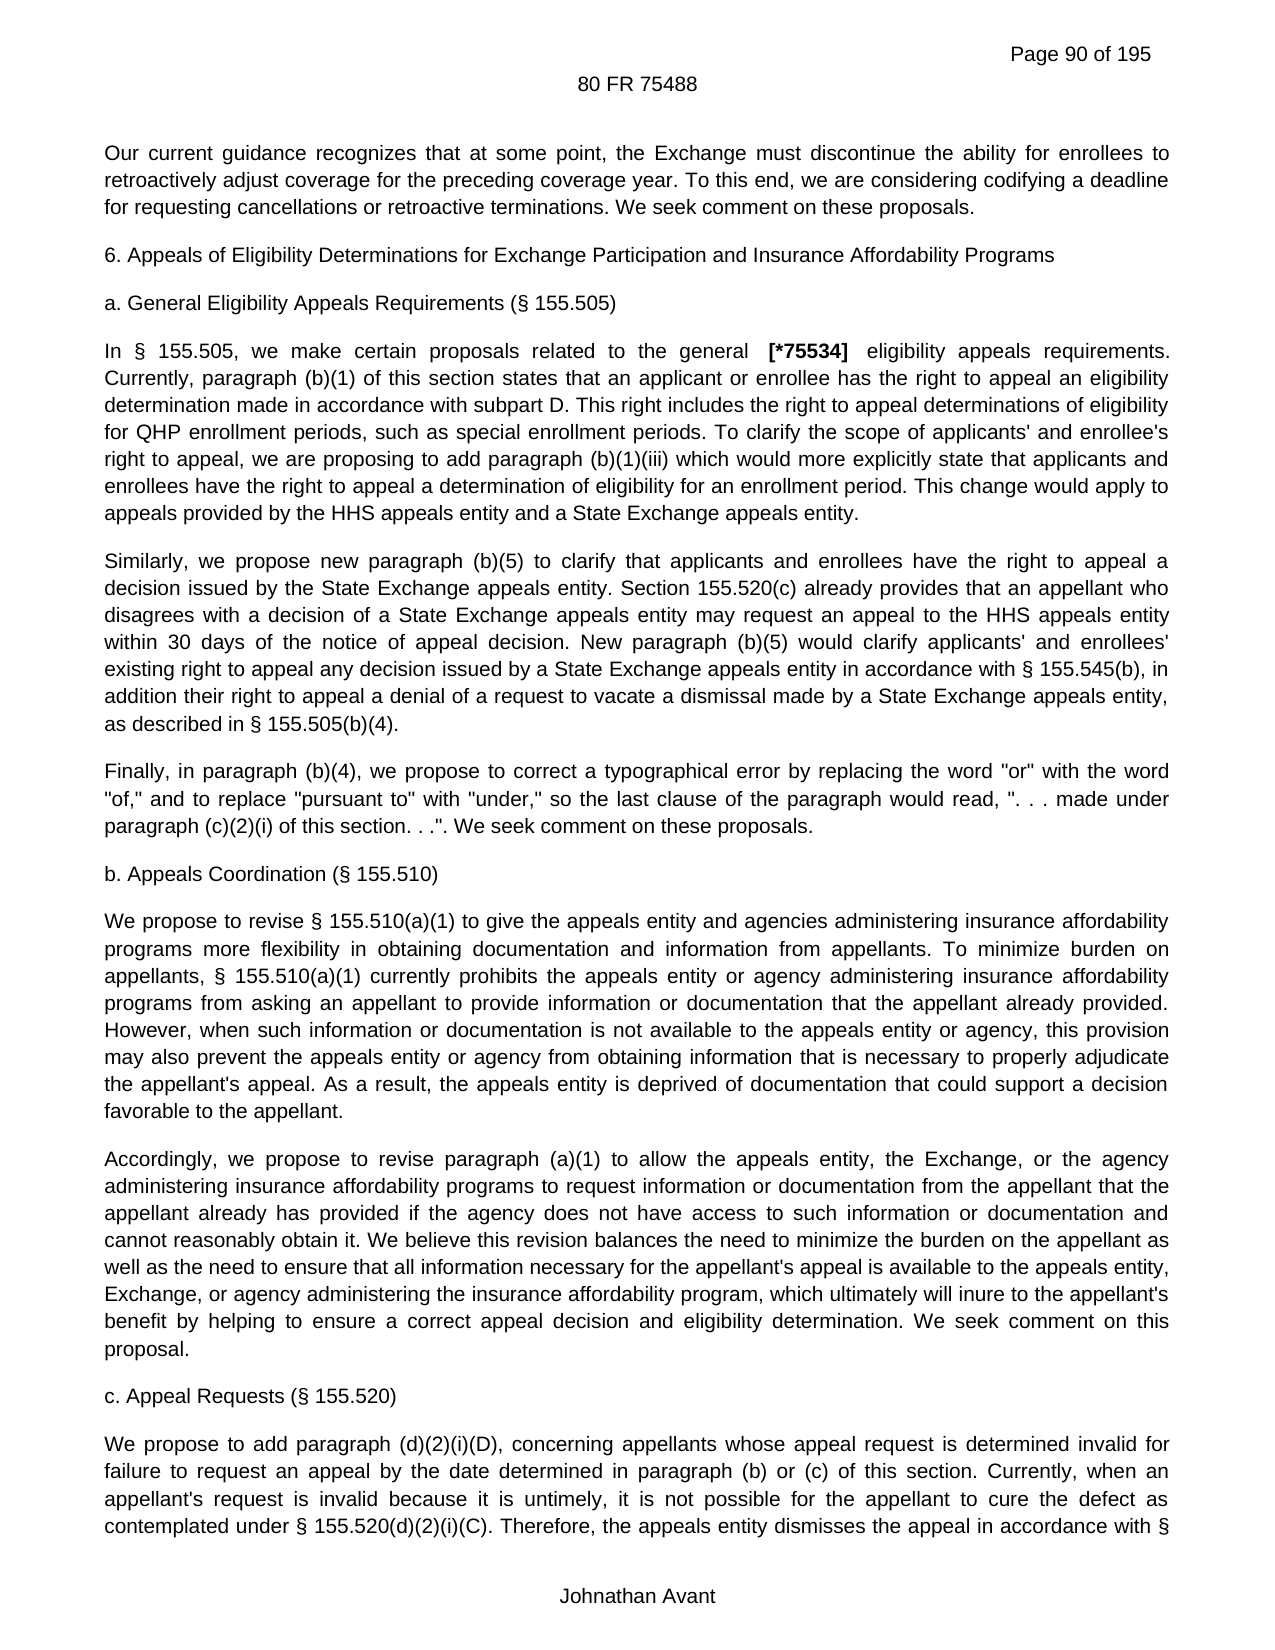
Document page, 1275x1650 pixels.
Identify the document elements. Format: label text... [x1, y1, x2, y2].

text 6. Appeals of Eligibility Determinations for Exchange Participation and Insurance Affordability Programs [104, 239, 1171, 267]
text Our current guidance recognizes that at some point, the Exchange must discontinue the ability for enrollees to retroactively adjust coverage for the preceding coverage year. To this end, we are considering codifying a deadline for requesting cancellations or retroactive terminations. We seek comment on these proposals. [104, 137, 1171, 219]
text b. Appeals Coordination (§ 155.510) [104, 858, 1171, 885]
text In § 155.505, we make certain proposals related to the general [*75534] eligibility appeals requirements. Currently, paragraph (b)(1) of this section states that an applicant or enrollee has the right to appeal an eligibility determination made in accordance with subpart D. This right includes the right to appeal determinations of eligibility for QHP enrollment periods, such as special enrollment periods. To clarify the scope of applicants' and enrollee's right to appeal, we are proposing to add paragraph (b)(1)(iii) which would more explicitly state that applicants and enrollees have the right to appeal a determination of eligibility for an enrollment period. This change would apply to appeals provided by the HHS appeals entity and a State Exchange appeals entity. [104, 335, 1171, 525]
text c. Appeal Requests (§ 155.520) [104, 1381, 1171, 1408]
text We propose to revise § 155.510(a)(1) to give the appeals entity and agencies administering insurance affordability programs more flexibility in obtaining documentation and information from appellants. To minimize burden on appellants, § 155.510(a)(1) currently prohibits the appeals entity or agency administering insurance affordability programs from asking an appellant to provide information or documentation that the appellant already provided. However, when such information or documentation is not available to the appeals entity or agency, this provision may also prevent the appeals entity or agency from obtaining information that is necessary to properly adjudicate the appellant's appeal. As a result, the appeals entity is deprived of documentation that could support a decision favorable to the appellant. [104, 906, 1171, 1123]
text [104, 1429, 1171, 1537]
text a. General Eligibility Appeals Requirements (§ 155.505) [104, 287, 1171, 314]
text Accordingly, we propose to revise paragraph (a)(1) to allow the appeals entity, the Exchange, or the agency administering insurance affordability programs to request information or documentation from the appellant that the appellant already has provided if the agency does not have access to such information or documentation and cannot reasonably obtain it. We believe this revision balances the need to minimize the burden on the appellant as well as the need to ensure that all information necessary for the appellant's appeal is available to the appeals entity, Exchange, or agency administering the insurance affordability program, which ultimately will inure to the appellant's benefit by helping to ensure a correct appeal decision and eligibility determination. We seek comment on this proposal. [104, 1144, 1171, 1360]
text Finally, in paragraph (b)(4), we propose to correct a typographical error by replacing the word "or" with the word "of," and to replace "pursuant to" with "under," so the last clause of the paragraph would read, ". . . made under paragraph (c)(2)(i) of this section. . .". We seek comment on these proposals. [104, 756, 1171, 837]
text Similarly, we propose new paragraph (b)(5) to clarify that applicants and enrollees have the right to appeal a decision issued by the State Exchange appeals entity. Section 155.520(c) already provides that an appellant who disagrees with a decision of a State Exchange appeals entity may request an appeal to the HHS appeals entity within 30 days of the notice of appeal decision. New paragraph (b)(5) would clarify applicants' and enrollees' existing right to appeal any decision issued by a State Exchange appeals entity in accordance with § 155.545(b), in addition their right to appeal a denial of a request to vacate a dismissal made by a State Exchange appeals entity, as described in § 155.505(b)(4). [104, 546, 1171, 735]
